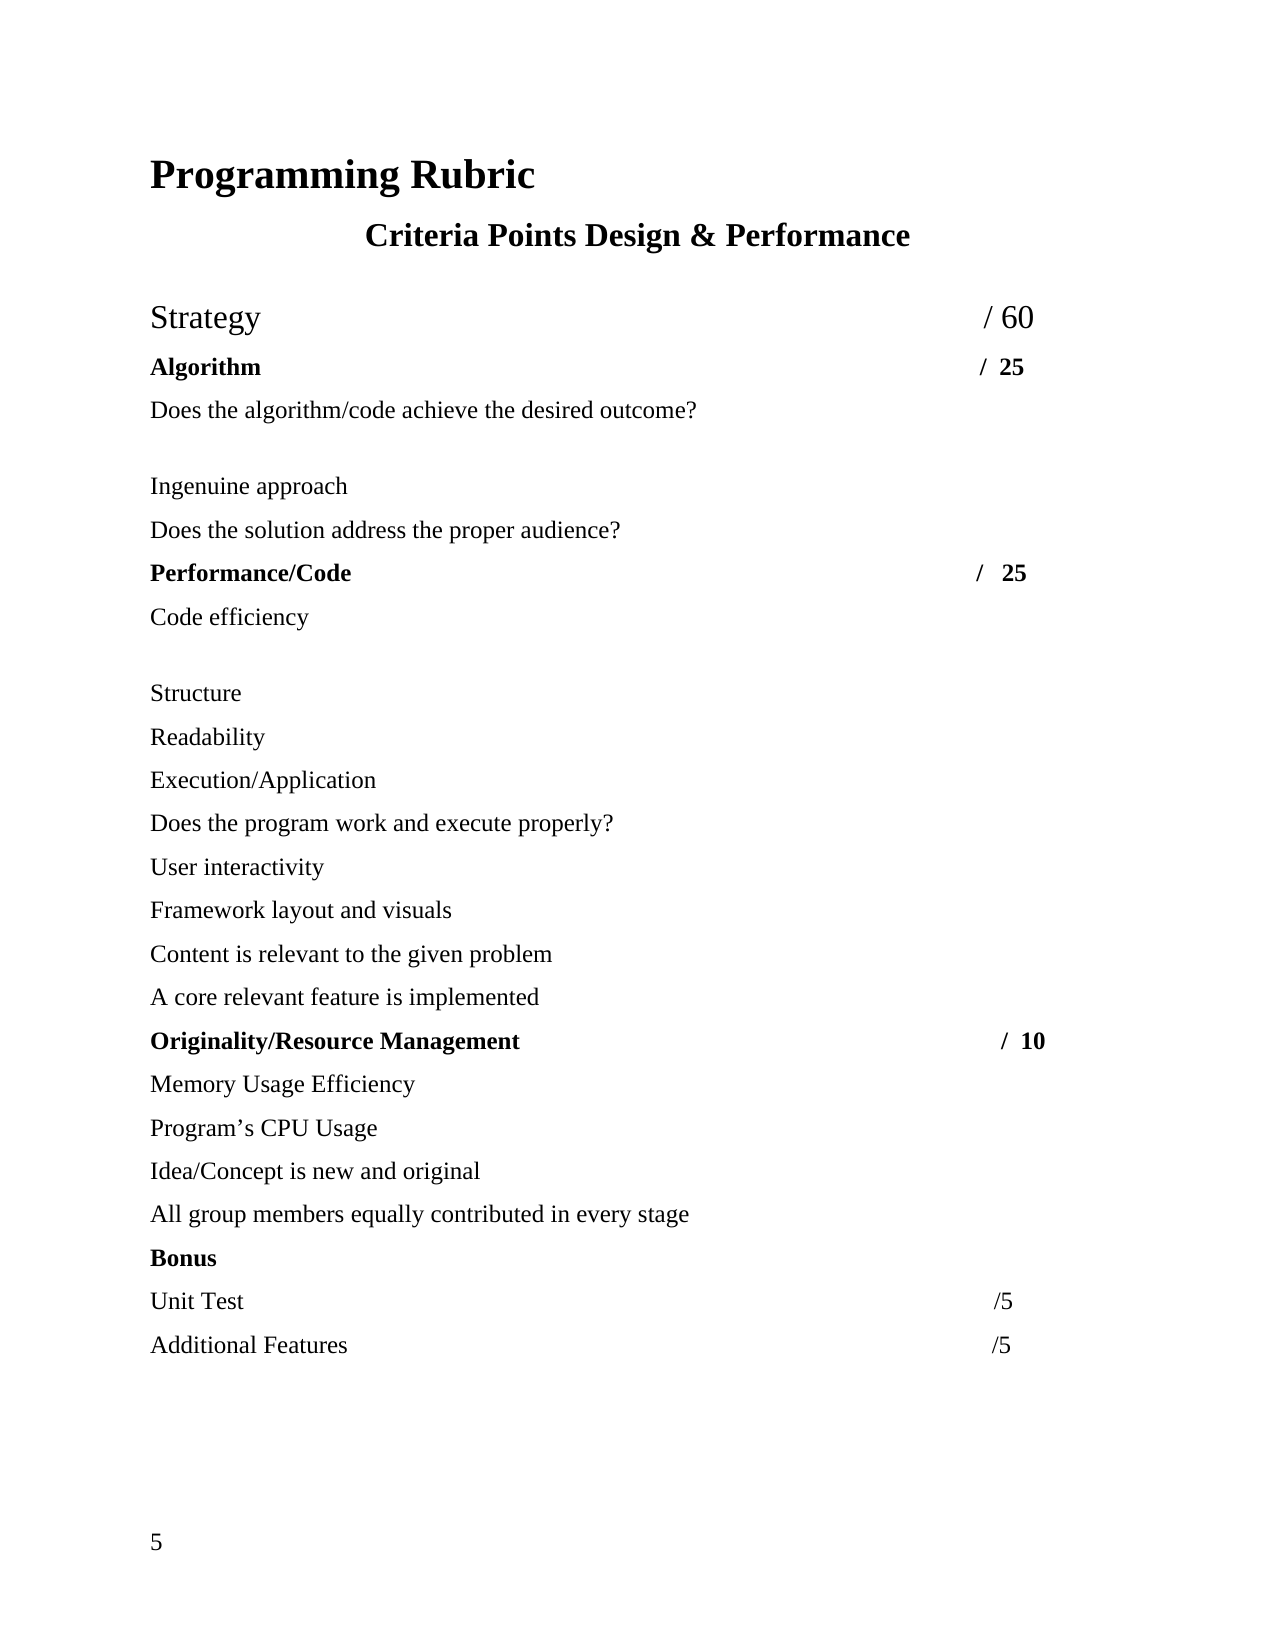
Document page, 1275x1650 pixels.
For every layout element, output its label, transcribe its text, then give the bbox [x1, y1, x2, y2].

text Originality/Resource Management / 10 [150, 1026, 1125, 1054]
text Algorithm / 25 [150, 352, 1125, 380]
text Does the solution address the proper audience? [150, 515, 1125, 544]
text Additional Features /5 [150, 1330, 1125, 1392]
text Bonus [150, 1243, 1125, 1272]
text Idea/Concept is new and original [150, 1156, 1125, 1185]
text Does the program work and execute properly? [150, 808, 1125, 837]
text Content is relevant to the given problem [150, 939, 1125, 968]
text All group members equally contributed in every stage [150, 1199, 1125, 1228]
text Code efficiency [150, 602, 1125, 663]
text Memory Usage Efficiency [150, 1069, 1125, 1098]
text Does the algorithm/code achieve the desired outcome? [150, 395, 1125, 457]
text Framework layout and visuals [150, 895, 1125, 924]
subtitle Programming Rubric [150, 150, 1125, 198]
text Ingenuine approach [150, 471, 1125, 500]
text A core relevant feature is implemented [150, 982, 1125, 1011]
text Unit Test /5 [150, 1286, 1125, 1315]
text Readability [150, 722, 1125, 750]
text Criteria Points Design & Performance [150, 216, 1125, 254]
text User interactivity [150, 852, 1125, 881]
subtitle Strategy / 60 [150, 297, 1125, 335]
text Execution/Application [150, 765, 1125, 794]
text Structure [150, 678, 1125, 707]
text Performance/Code / 25 [150, 558, 1125, 587]
text Program’s CPU Usage [150, 1113, 1125, 1141]
